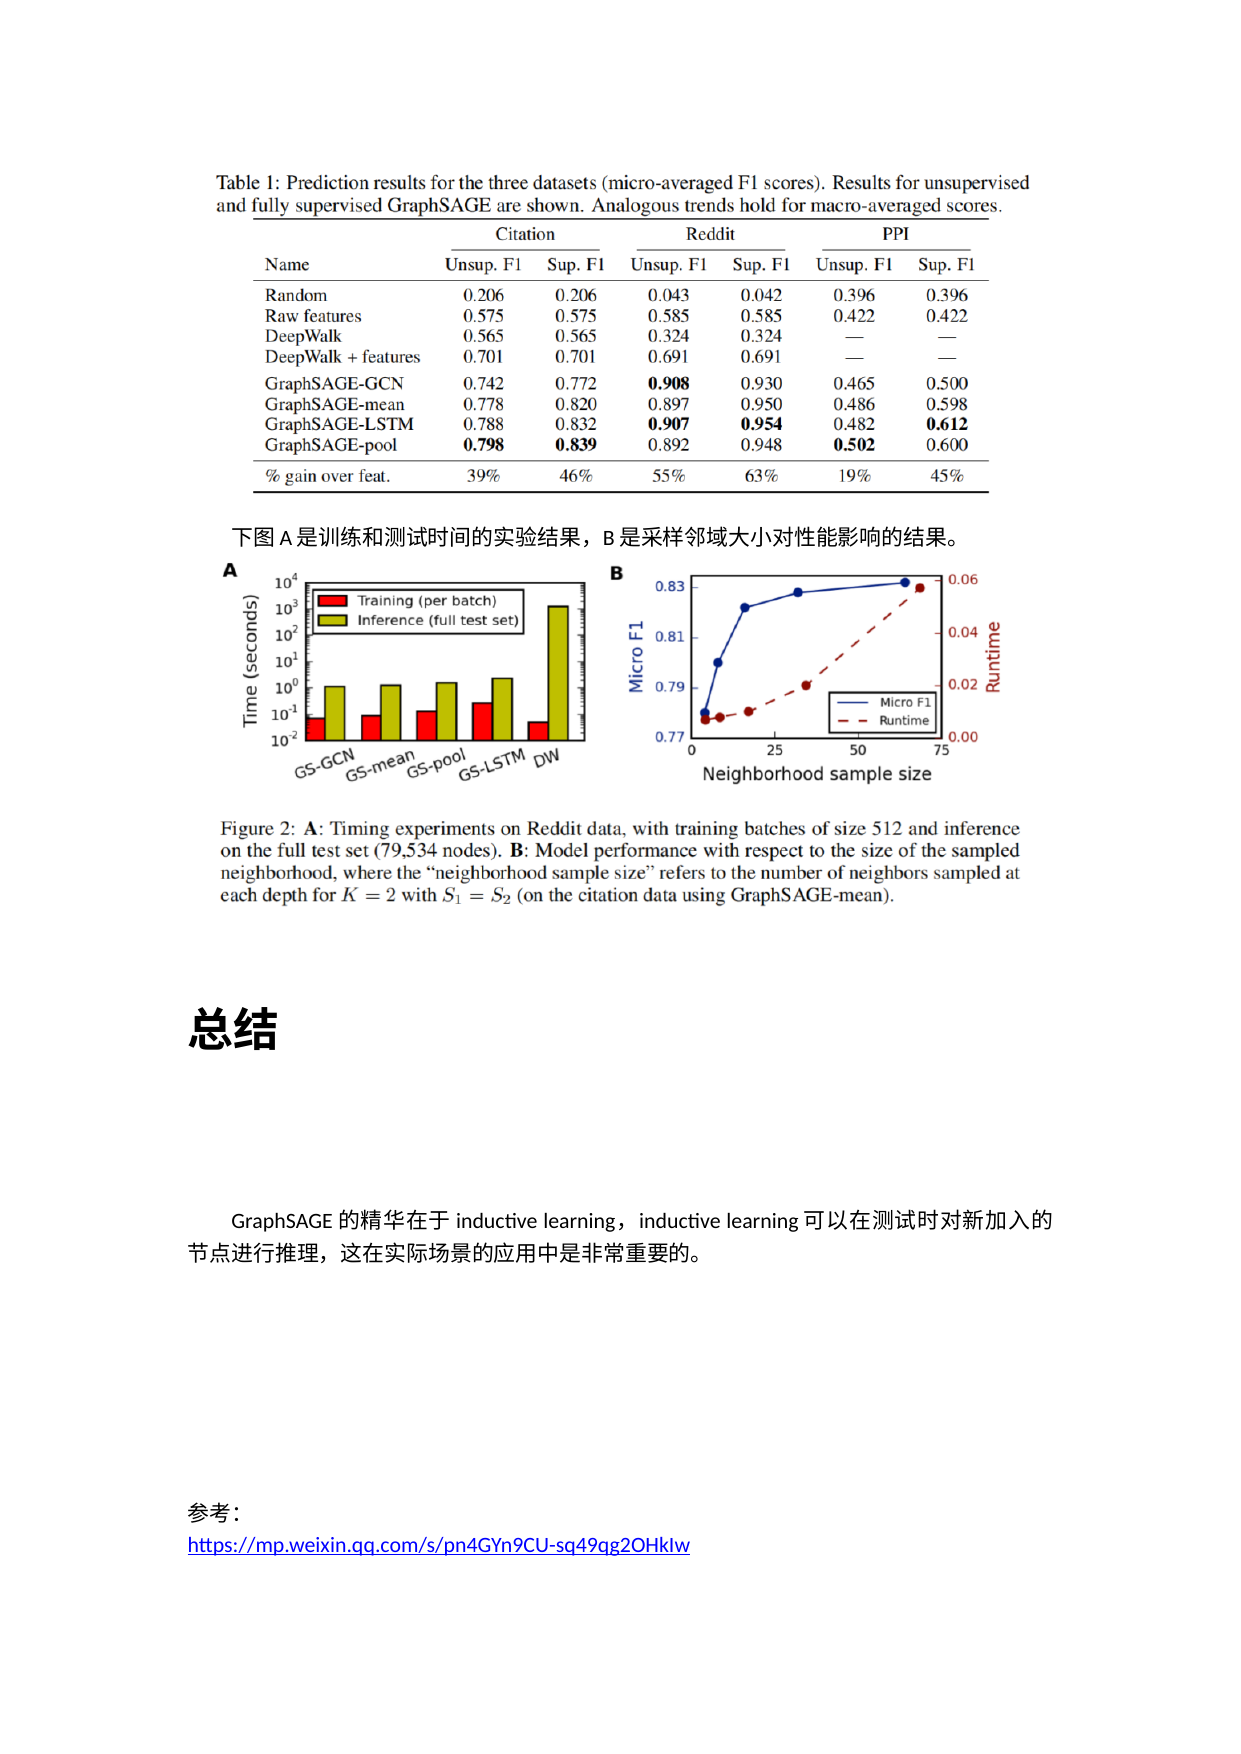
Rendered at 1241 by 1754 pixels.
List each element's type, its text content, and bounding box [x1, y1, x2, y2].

picture [187, 552, 1053, 924]
picture [187, 162, 1053, 506]
text 参考： [187, 1495, 1053, 1528]
text 下图A是训练和测试时间的实验结果，B是采样邻域大小对性能影响的结果。 [187, 519, 1053, 552]
text https://mp.weixin.qq.com/s/pn4GYn9CU-sq49qg2OHkIw [187, 1528, 1053, 1560]
subtitle 总结 [187, 977, 1053, 1075]
text GraphSAGE的精华在于inductive learning，inductive learning可以在测试时对新加入的节点进行推理，这在实际场景的应用中是非常重要的。 [187, 1203, 1053, 1268]
